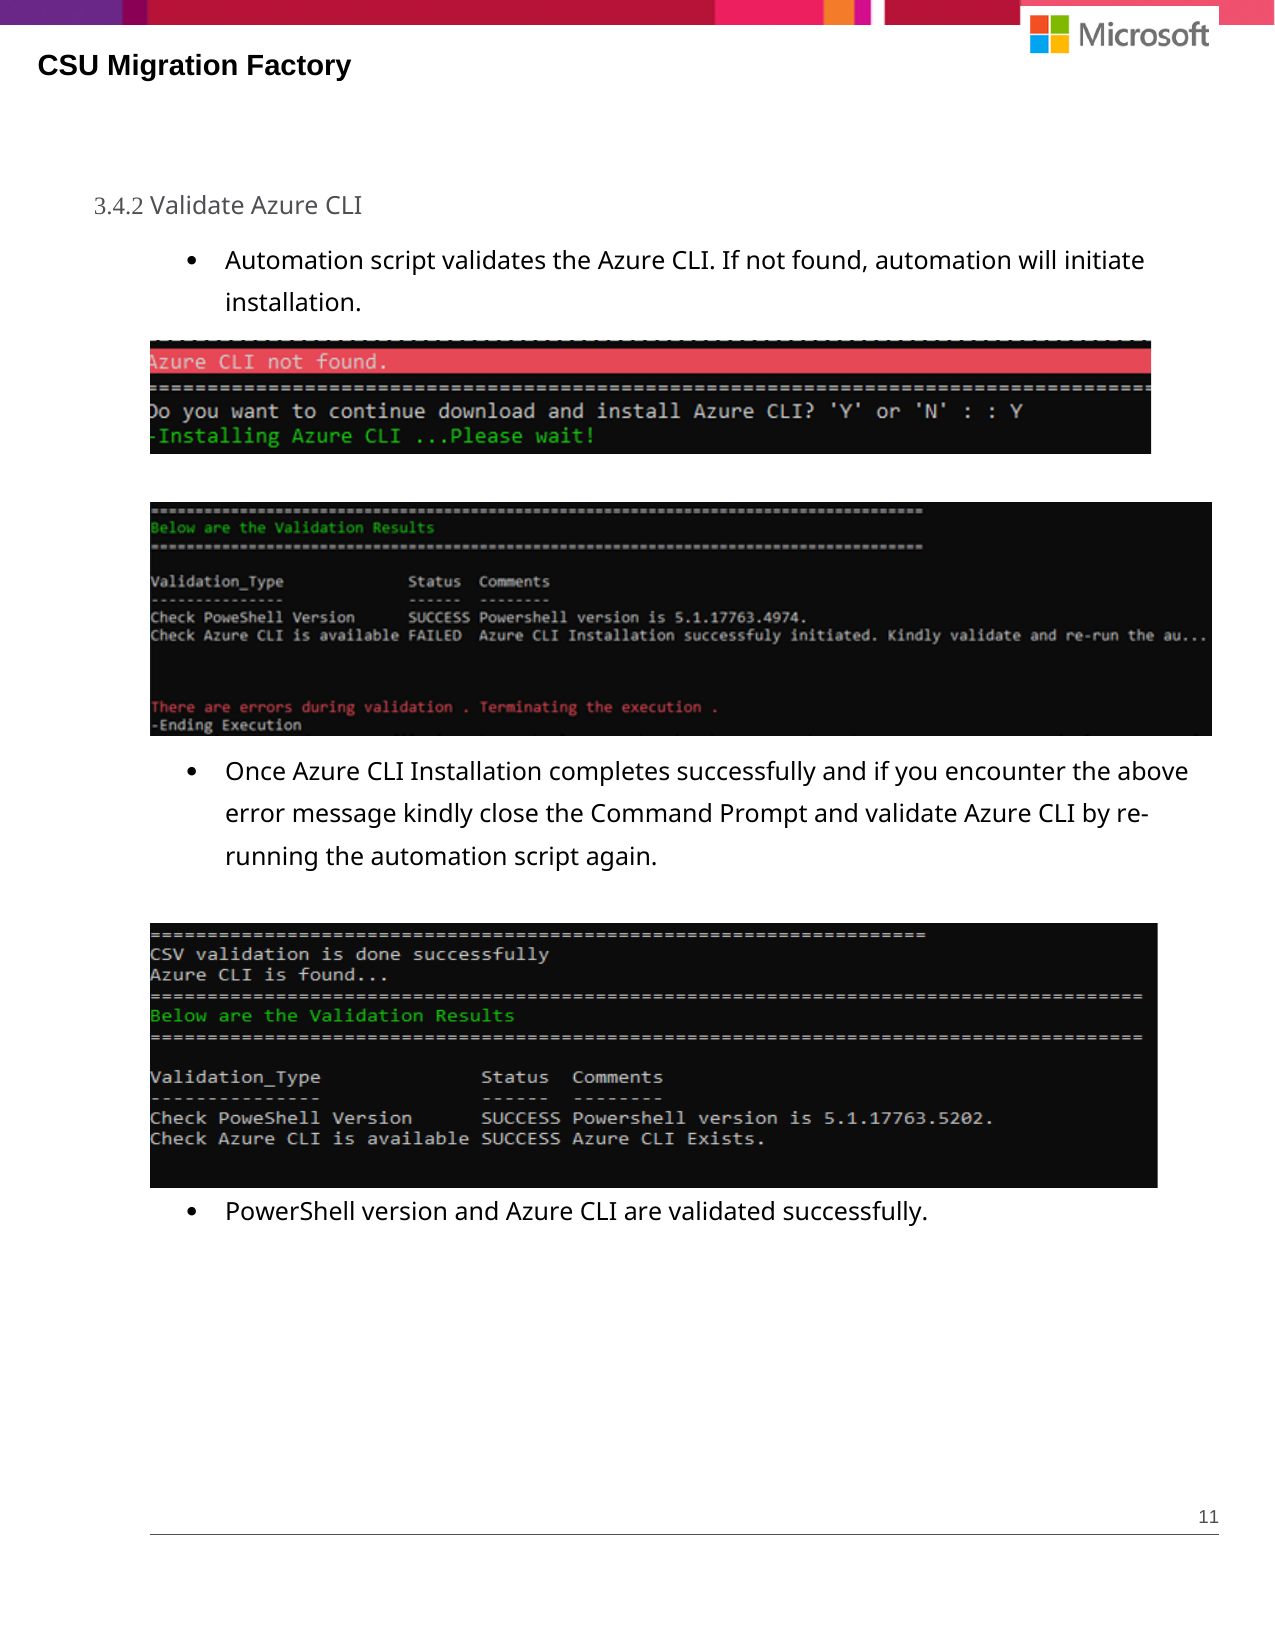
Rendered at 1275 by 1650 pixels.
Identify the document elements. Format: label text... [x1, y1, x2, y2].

picture [150, 923, 1158, 1188]
list Automation script validates the Azure CLI. If not found, automation will initiate installation. [187, 242, 1219, 319]
picture [150, 502, 1212, 736]
list Once Azure CLI Installation completes successfully and if you encounter the above error message kindly close the Command Prompt and validate Azure CLI by re-running the automation script again. [187, 753, 1219, 873]
subtitle Validate Azure CLI [94, 187, 1219, 222]
picture [0, 0, 1275, 61]
picture [150, 340, 1152, 454]
list PowerShell version and Azure CLI are validated successfully. [187, 1194, 1219, 1228]
